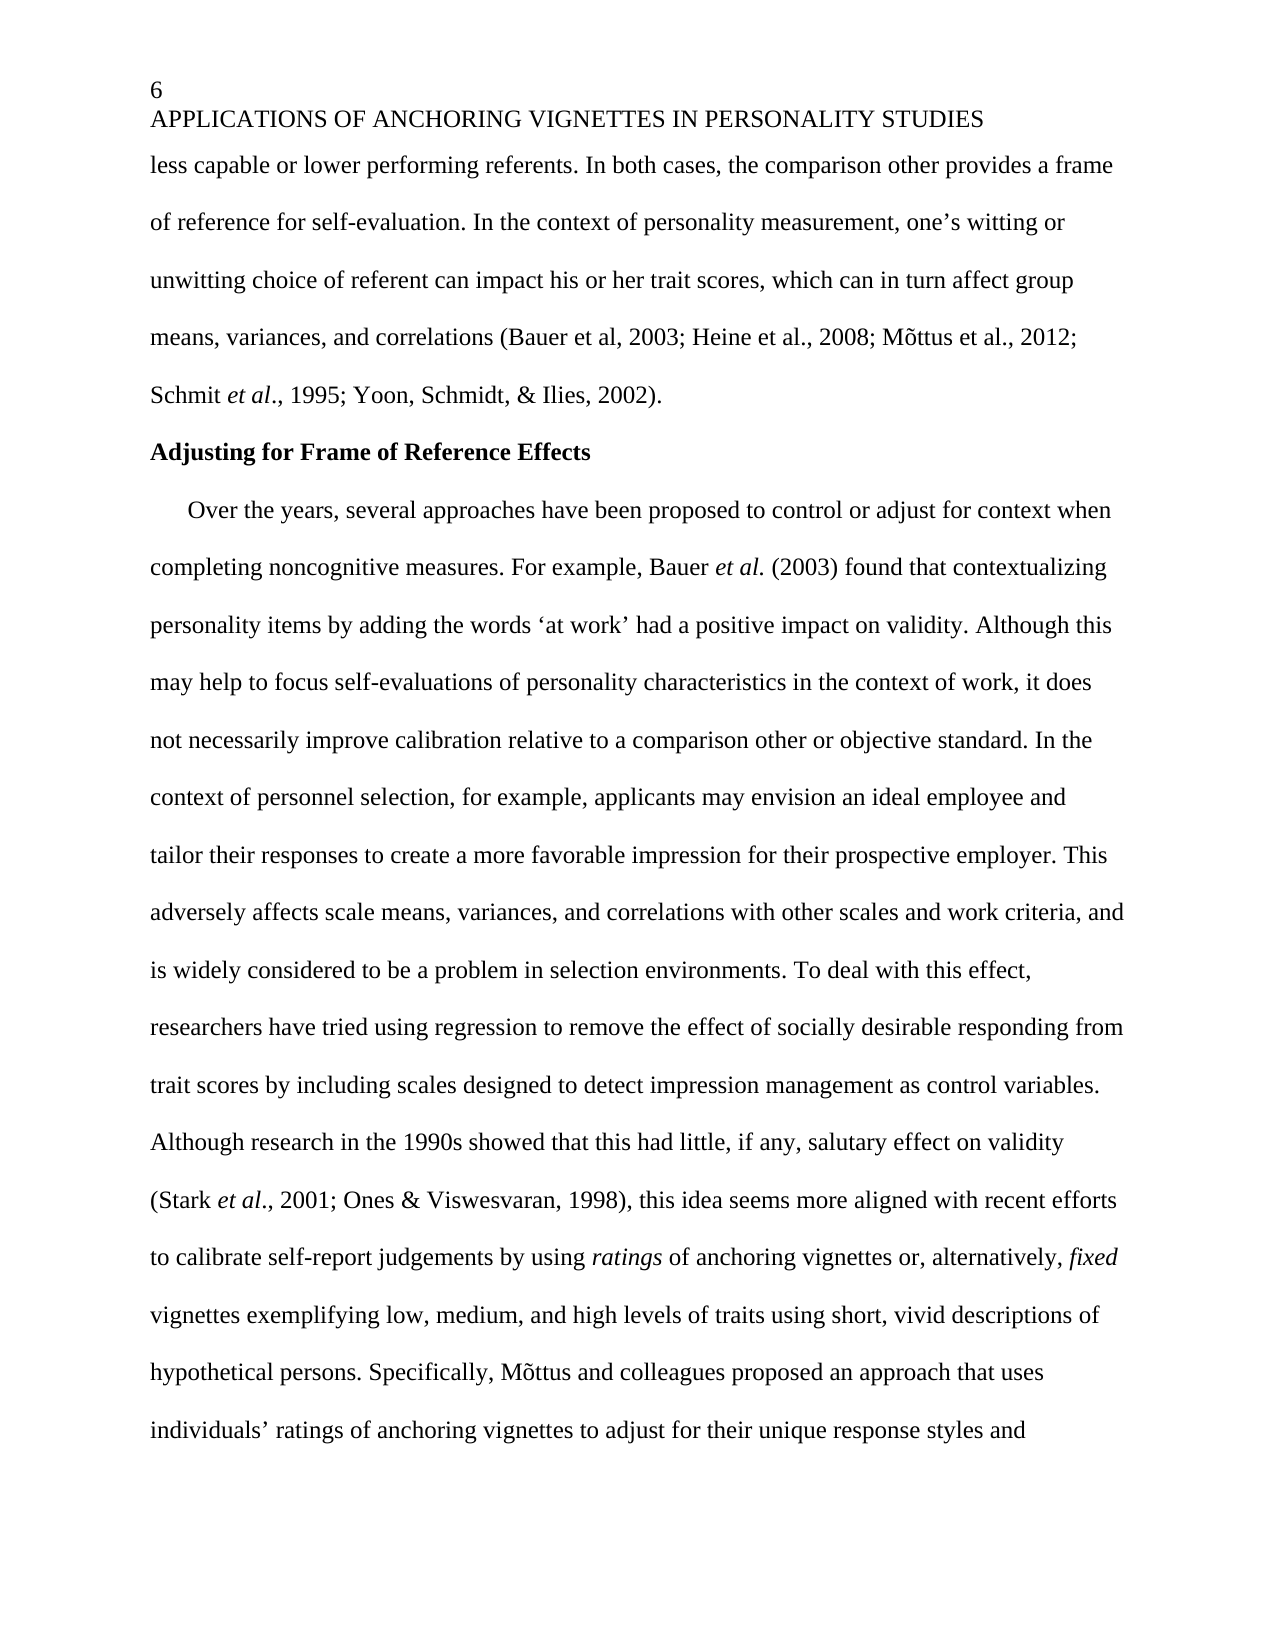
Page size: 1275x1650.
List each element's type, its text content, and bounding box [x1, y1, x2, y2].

text Adjusting for Frame of Reference Effects [150, 437, 1125, 466]
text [150, 495, 1125, 1444]
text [150, 150, 1125, 409]
